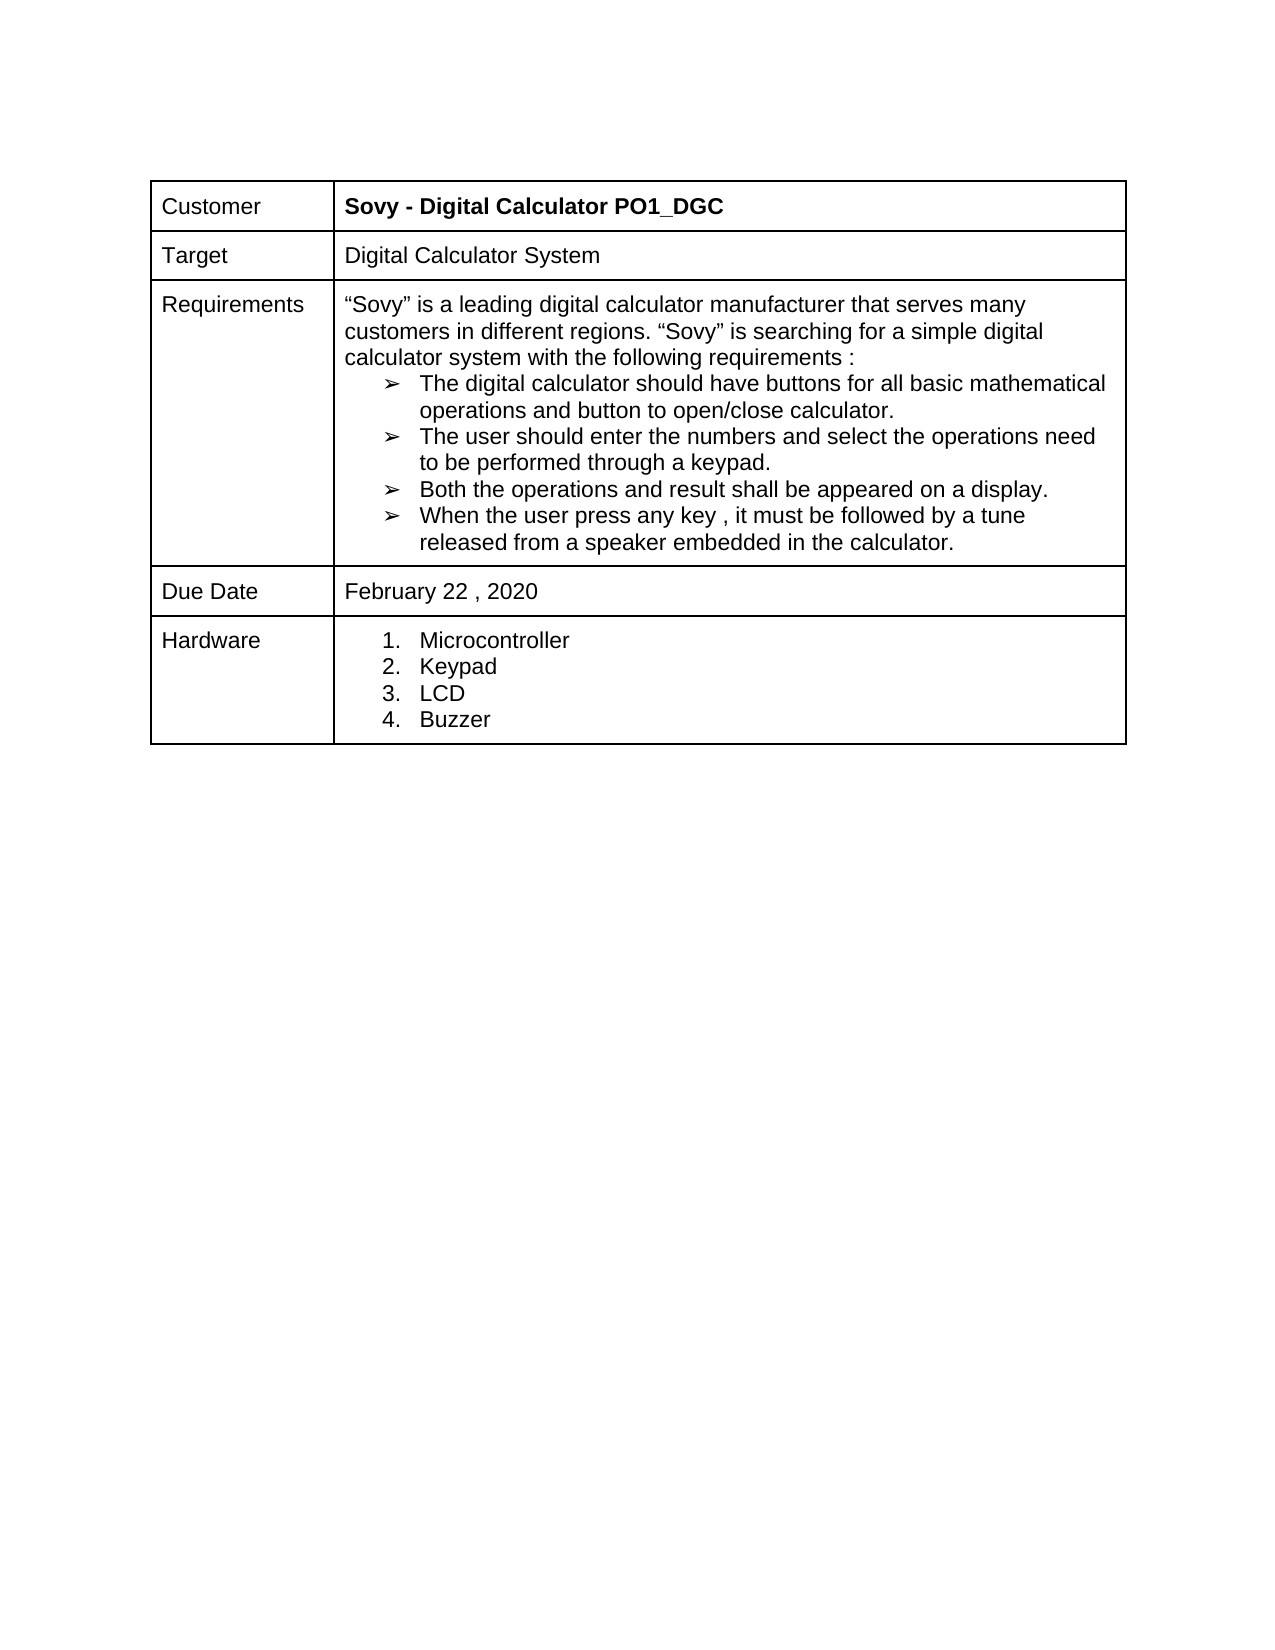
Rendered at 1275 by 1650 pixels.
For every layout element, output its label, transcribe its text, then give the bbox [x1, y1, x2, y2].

table_cell Microcontroller Keypad LCD Buzzer [335, 617, 1125, 743]
table_cell Due Date [152, 567, 333, 614]
table_cell “Sovy” is a leading digital calculator manufacturer that serves many customers in different regions. “Sovy” is searching for a simple digital calculator system with the following requirements : The digital calculator should have buttons for all basic mathematical operations and button to open/close calculator. The user should enter the numbers and select the operations need to be performed through a keypad. Both the operations and result shall be appeared on a display. When the user press any key , it must be followed by a tune released from a speaker embedded in the calculator. [335, 281, 1125, 565]
table_cell Digital Calculator System [335, 232, 1125, 279]
table_header Customer [152, 182, 333, 229]
table_cell February 22 , 2020 [335, 567, 1125, 614]
table_cell Requirements [152, 281, 333, 565]
table_cell Hardware [152, 617, 333, 743]
table_cell Target [152, 232, 333, 279]
table_header Sovy - Digital Calculator PO1_DGC [335, 182, 1125, 229]
